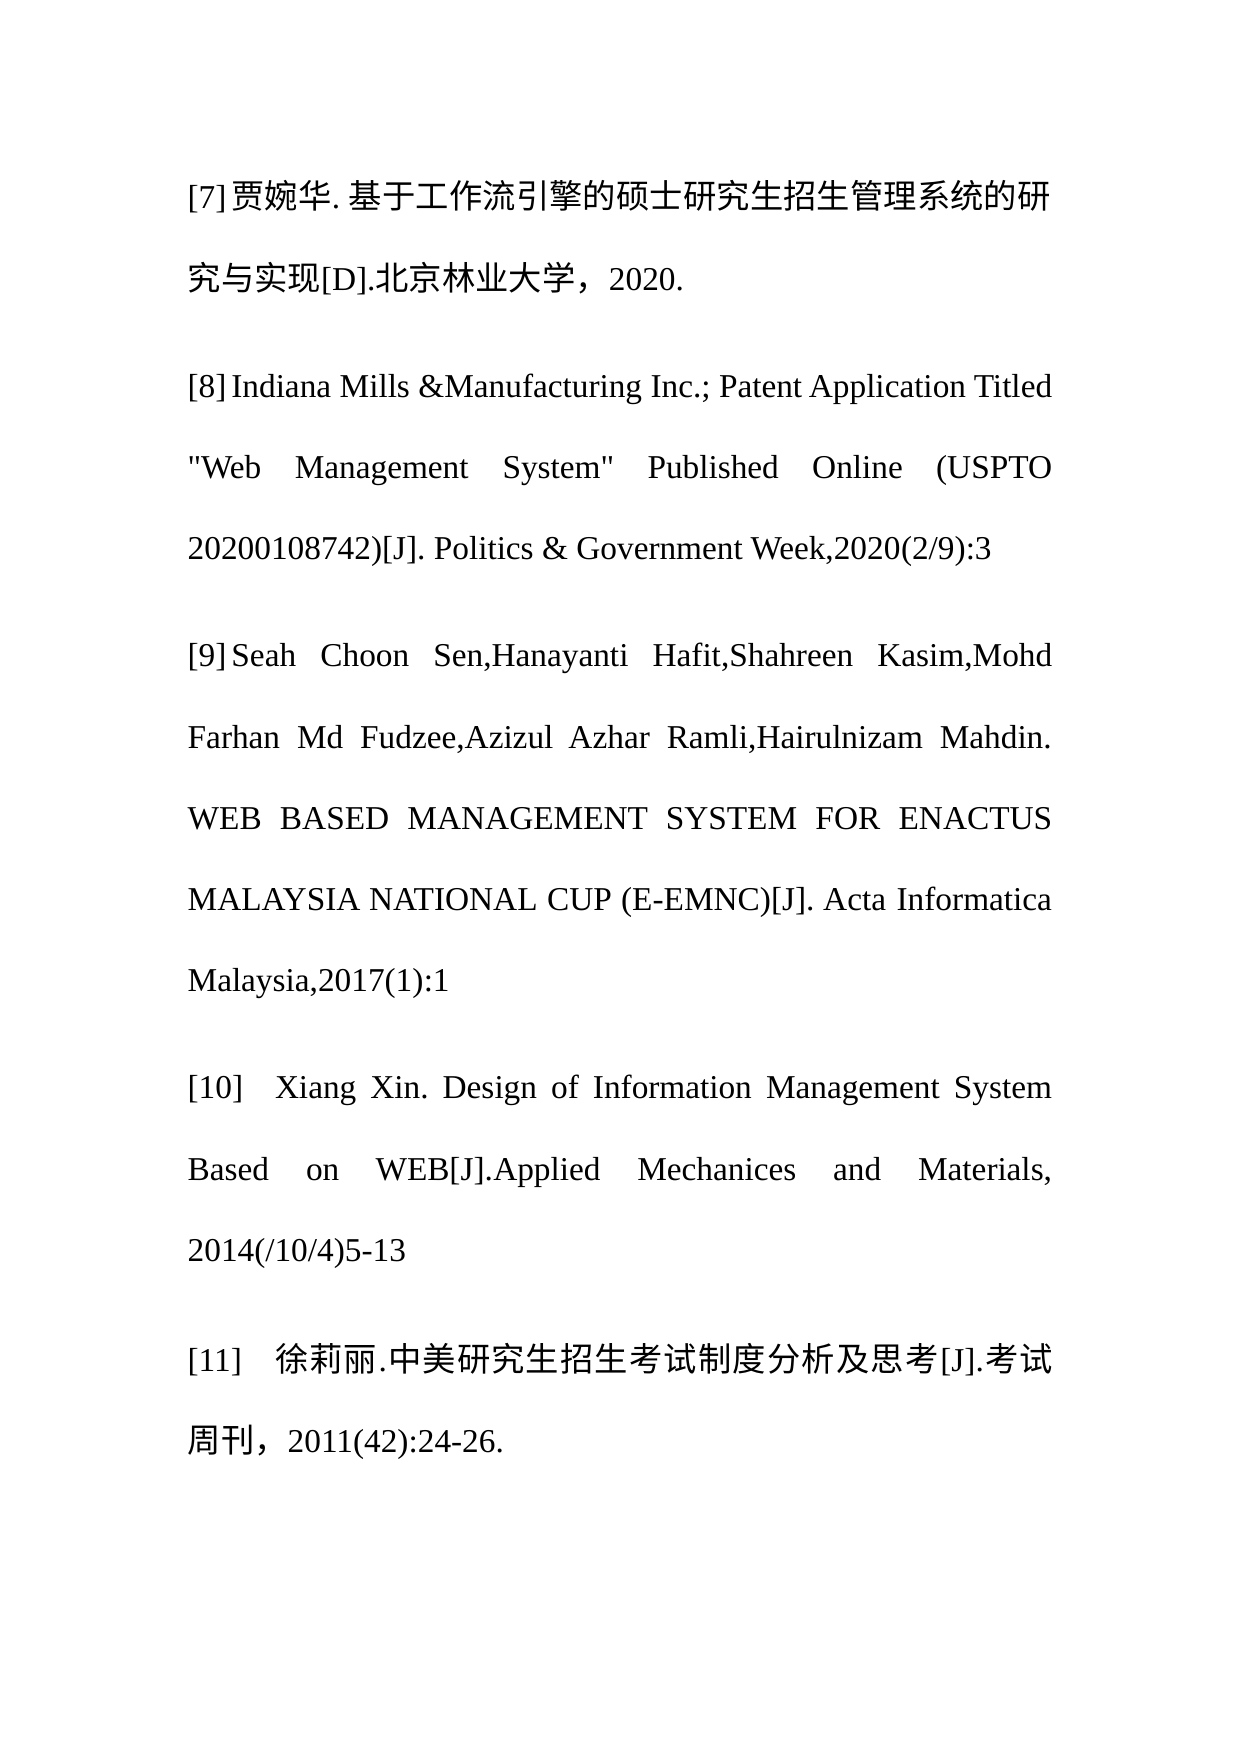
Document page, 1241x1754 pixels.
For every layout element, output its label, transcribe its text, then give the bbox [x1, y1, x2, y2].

list Xiang Xin. Design of Information Management System Based on WEB[J].Applied Mechanices and Materials, 2014(/10/4)5-13 [187, 1054, 1053, 1282]
list Indiana Mills &Manufacturing Inc.; Patent Application Titled "Web Management System" Published Online (USPTO 20200108742)[J]. Politics & Government Week,2020(2/9):3 [187, 353, 1053, 580]
list Seah Choon Sen,Hanayanti Hafit,Shahreen Kasim,Mohd Farhan Md Fudzee,Azizul Azhar Ramli,Hairulnizam Mahdin. WEB BASED MANAGEMENT SYSTEM FOR ENACTUS MALAYSIA NATIONAL CUP (E-EMNC)[J]. Acta Informatica Malaysia,2017(1):1 [187, 622, 1053, 1012]
list 徐莉丽.中美研究生招生考试制度分析及思考[J].考试周刊，2011(42):24-26. [187, 1324, 1053, 1470]
list 贾婉华. 基于工作流引擎的硕士研究生招生管理系统的研究与实现[D].北京林业大学，2020. [187, 162, 1053, 308]
